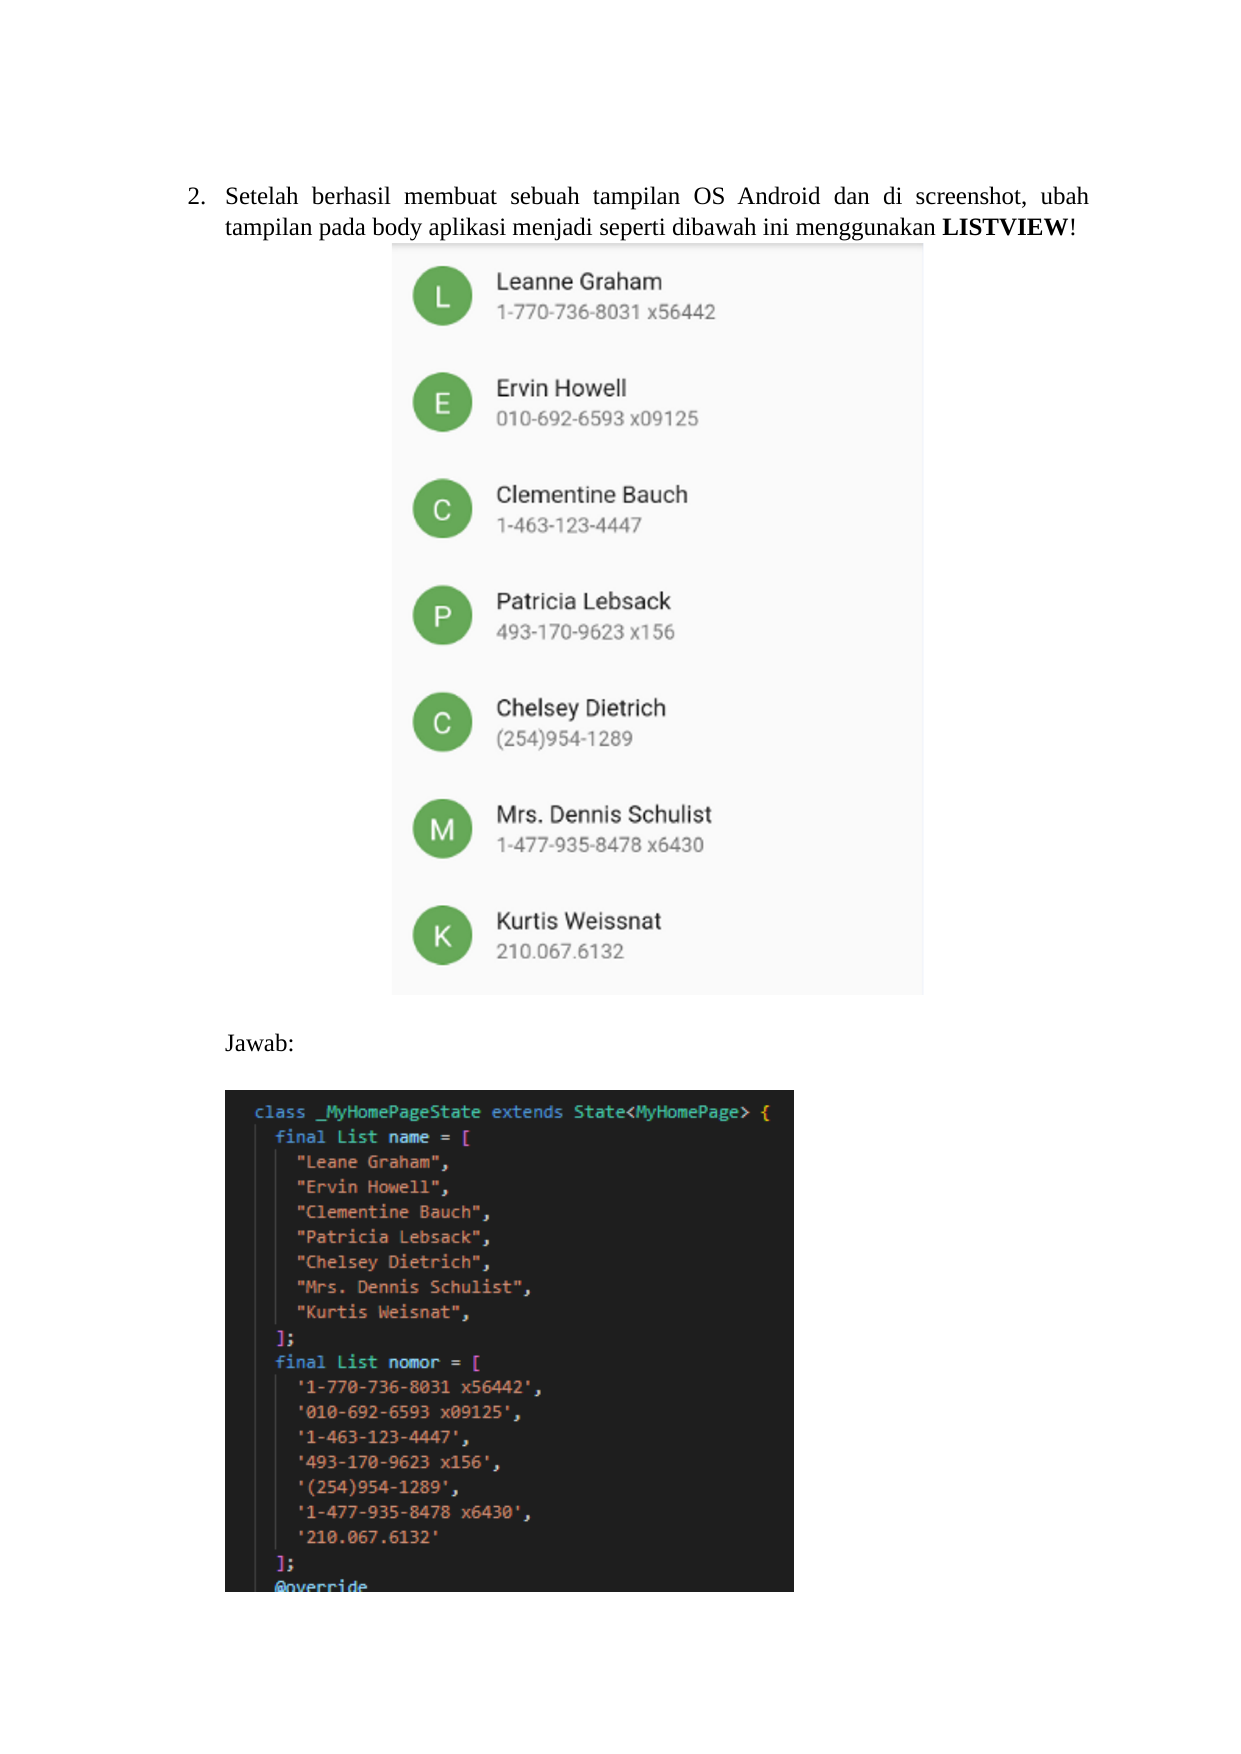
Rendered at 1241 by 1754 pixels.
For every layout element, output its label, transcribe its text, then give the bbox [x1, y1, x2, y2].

list Jawab: [225, 1028, 1090, 1057]
list Setelah berhasil membuat sebuah tampilan OS Android dan di screenshot, ubah tampilan pada body aplikasi menjadi seperti dibawah ini menggunakan LISTVIEW! [187, 181, 1090, 241]
picture [391, 243, 924, 995]
picture [225, 1090, 794, 1592]
